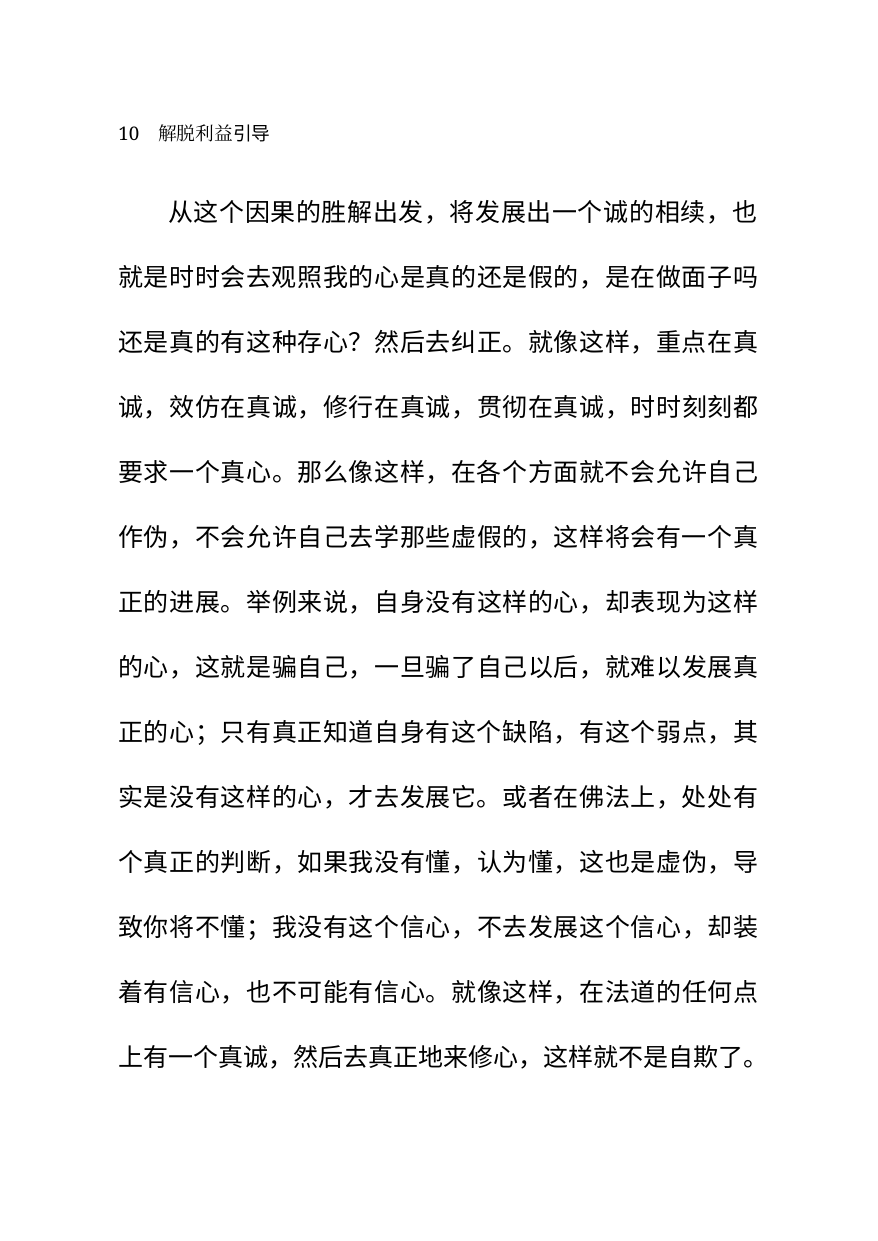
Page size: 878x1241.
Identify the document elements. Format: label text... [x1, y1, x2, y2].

text 从这个因果的胜解出发，将发展出一个诚的相续，也就是时时会去观照我的心是真的还是假的，是在做面子吗？还是真的有这种存心？然后去纠正。就像这样，重点在真诚，效仿在真诚，修行在真诚，贯彻在真诚，时时刻刻都要求一个真心。那么像这样，在各个方面就不会允许自己作伪，不会允许自己去学那些虚假的，这样将会有一个真正的进展。举例来说，自身没有这样的心，却表现为这样的心，这就是骗自己，一旦骗了自己以后，就难以发展真正的心；只有真正知道自身有这个缺陷，有这个弱点，其实是没有这样的心，才去发展它。或者在佛法上，处处有个真正的判断，如果我没有懂，认为懂，这也是虚伪，导致你将不懂；我没有这个信心，不去发展这个信心，却装着有信心，也不可能有信心。就像这样，在法道的任何点上有一个真诚，然后去真正地来修心，这样就不是自欺了。 [118, 178, 759, 1088]
